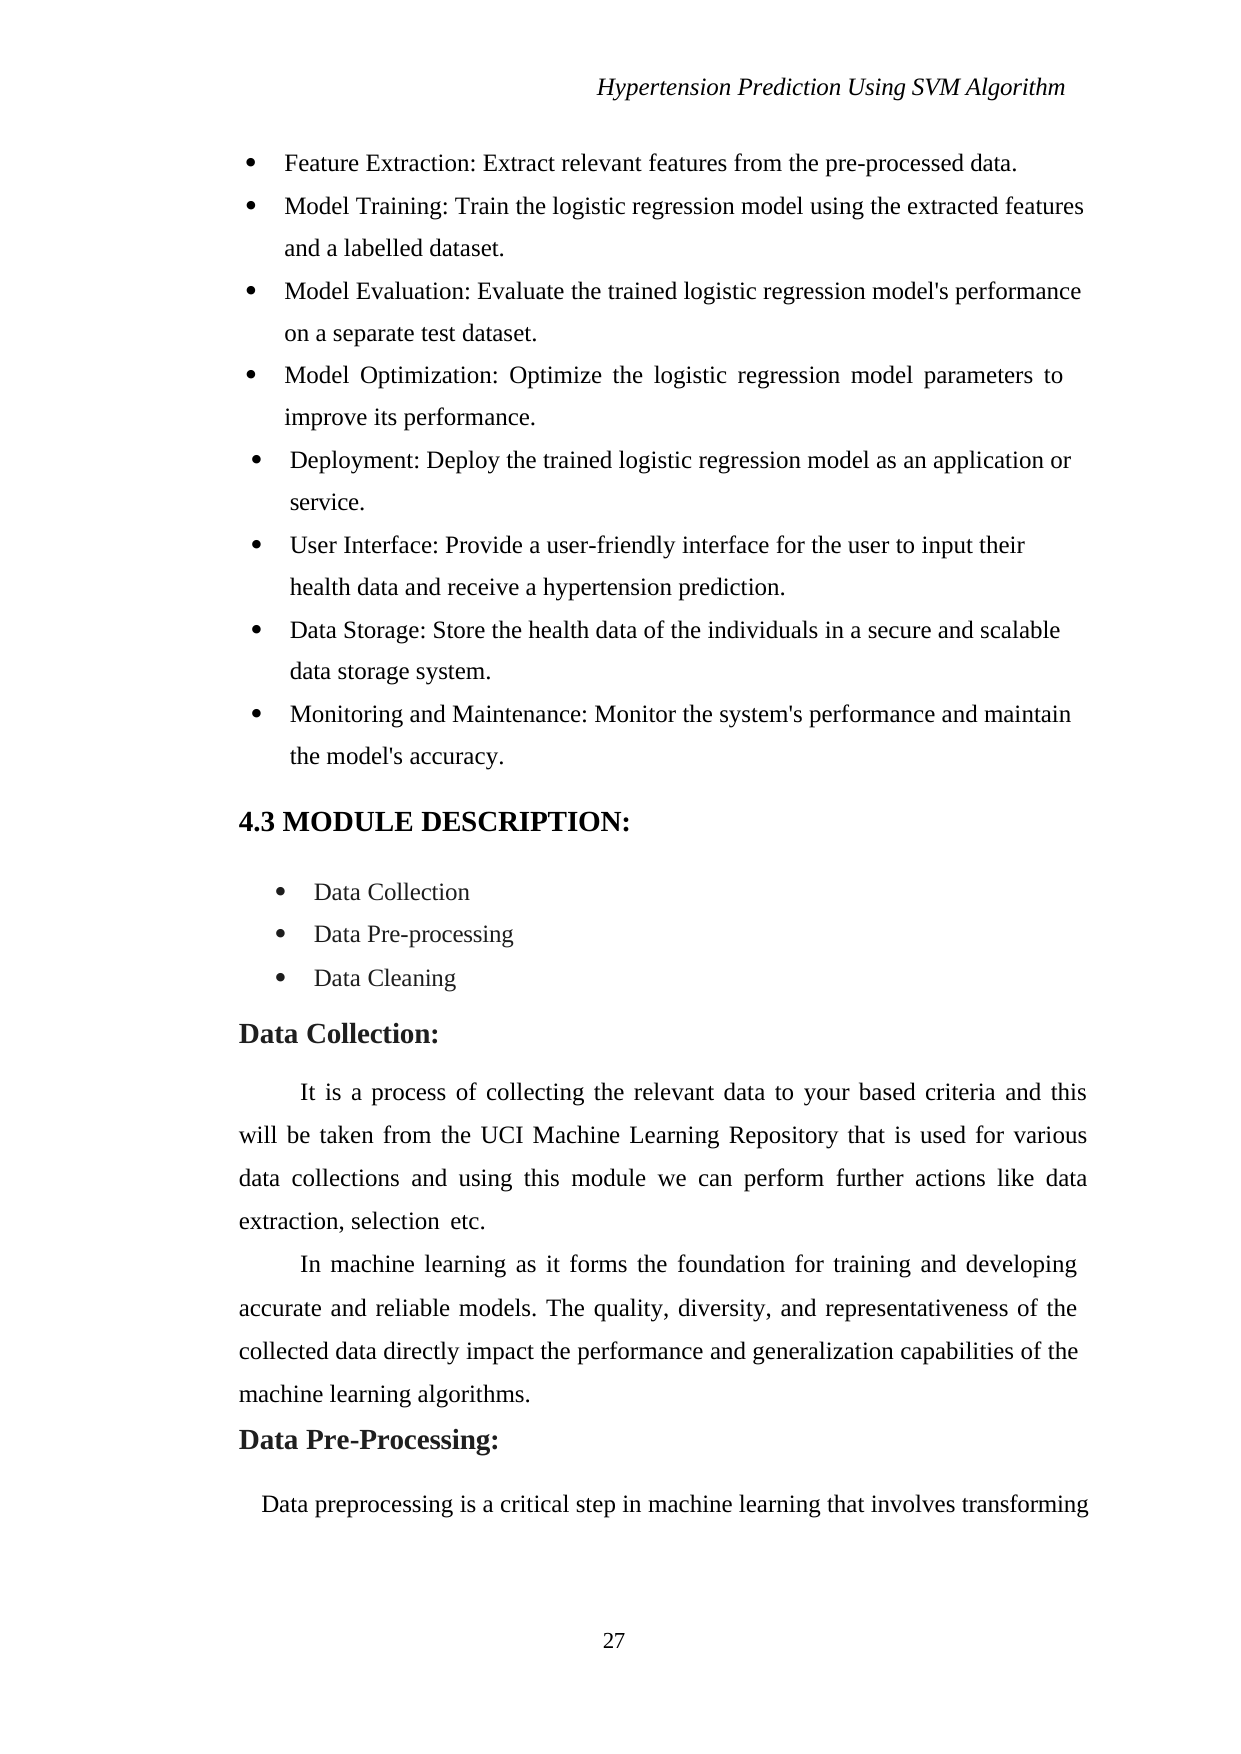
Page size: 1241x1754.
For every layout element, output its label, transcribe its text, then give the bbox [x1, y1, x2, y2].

list Feature Extraction: Extract relevant features from the pre-processed data. [246, 148, 1123, 177]
list User Interface: Provide a user-friendly interface for the user to input their health data and receive a hypertension prediction. [252, 530, 1088, 600]
list Data Cleaning [276, 963, 1123, 991]
text Data Pre-Processing: [238, 1422, 1123, 1456]
list Deployment: Deploy the trained logistic regression model as an application or service. [252, 445, 1088, 516]
text In machine learning as it forms the foundation for training and developing accurate and reliable models. The quality, diversity, and representativeness of the collected data directly impact the performance and generalization capabilities of the machine learning algorithms. [238, 1249, 1078, 1408]
subtitle MODULE DESCRIPTION: [238, 804, 1123, 837]
text Data preprocessing is a critical step in machine learning that involves transforming [261, 1489, 1123, 1518]
list Model Optimization: Optimize the logistic regression model parameters to improve its performance. [247, 361, 1087, 431]
text Data Collection: [238, 1016, 1123, 1050]
list Monitoring and Maintenance: Monitor the system's performance and maintain the model's accuracy. [252, 699, 1087, 770]
list Model Training: Train the logistic regression model using the extracted features and a labelled dataset. [247, 191, 1087, 262]
list Data Storage: Store the health data of the individuals in a secure and scalable data storage system. [252, 615, 1087, 685]
list Data Collection [276, 877, 1123, 906]
list Data Pre-processing [276, 919, 1123, 948]
text It is a process of collecting the relevant data to your based criteria and this will be taken from the UCI Machine Learning Repository that is used for various data collections and using this module we can perform further actions like data extraction, selection etc. [238, 1077, 1088, 1235]
list Model Evaluation: Evaluate the trained logistic regression model's performance on a separate test dataset. [247, 276, 1087, 346]
